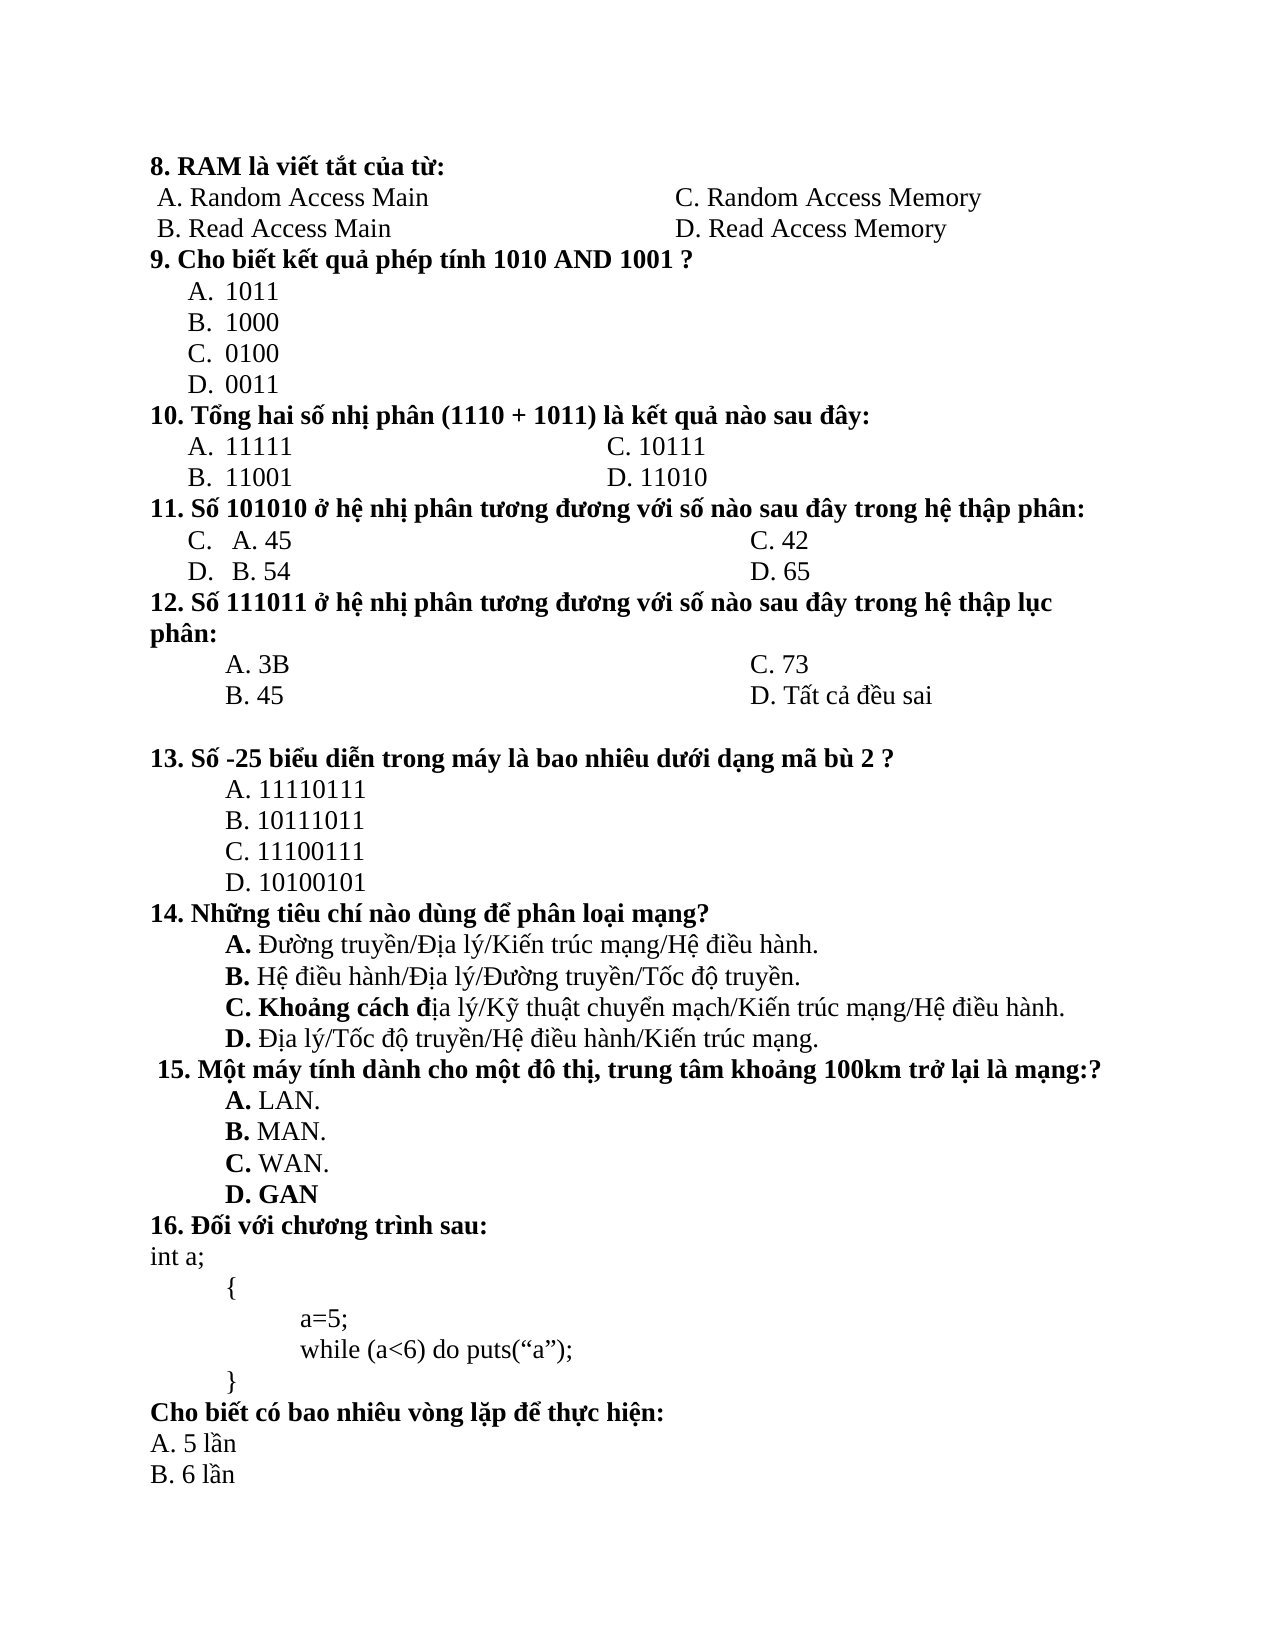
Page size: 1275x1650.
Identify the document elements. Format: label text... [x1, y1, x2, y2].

text while (a<6) do puts(“a”); [150, 1333, 1125, 1365]
text 16. Đối với chương trình sau: [150, 1209, 1125, 1240]
text B. 45 D. Tất cả đều sai [150, 679, 1125, 711]
list 0011 [187, 368, 1125, 399]
text 9. Cho biết kết quả phép tính 1010 AND 1001 ? [150, 243, 1125, 274]
text D. 10100101 [150, 866, 1125, 897]
text } [150, 1365, 1125, 1396]
text 11. Số 101010 ở hệ nhị phân tương đương với số nào sau đây trong hệ thập phân: [150, 493, 1125, 524]
text B. Read Access Main D. Read Access Memory [150, 212, 1125, 243]
list 1011 [187, 274, 1125, 306]
list 11111 C. 10111 [187, 430, 1125, 461]
text A. 5 lần [150, 1427, 1125, 1458]
text A. Đường truyền/Địa lý/Kiến trúc mạng/Hệ điều hành. [150, 929, 1125, 960]
text 14. Những tiêu chí nào dùng để phân loại mạng? [150, 897, 1125, 929]
text { [150, 1271, 1125, 1302]
text D. Địa lý/Tốc độ truyền/Hệ điều hành/Kiến trúc mạng. [150, 1022, 1125, 1053]
text a=5; [150, 1302, 1125, 1333]
text 8. RAM là viết tắt của từ: [150, 150, 1125, 181]
list 1000 [187, 306, 1125, 337]
text 10. Tổng hai số nhị phân (1110 + 1011) là kết quả nào sau đây: [150, 399, 1125, 430]
text A. 3B C. 73 [150, 648, 1125, 679]
text A. 11110111 [150, 773, 1125, 804]
list 11001 D. 11010 [187, 461, 1125, 493]
text int a; [150, 1240, 1125, 1271]
list A. 45 C. 42 [187, 524, 1125, 555]
text 13. Số -25 biểu diễn trong máy là bao nhiêu dưới dạng mã bù 2 ? [150, 742, 1125, 773]
text B. 6 lần [150, 1458, 1125, 1489]
text B. MAN. [150, 1116, 1125, 1147]
text A. LAN. [150, 1084, 1125, 1116]
text A. Random Access Main C. Random Access Memory [150, 181, 1125, 212]
text B. Hệ điều hành/Địa lý/Đường truyền/Tốc độ truyền. [150, 960, 1125, 991]
text B. 10111011 [150, 804, 1125, 835]
text Cho biết có bao nhiêu vòng lặp để thực hiện: [150, 1396, 1125, 1427]
text 15. Một máy tính dành cho một đô thị, trung tâm khoảng 100km trở lại là mạng:? [150, 1053, 1125, 1084]
text C. WAN. [150, 1147, 1125, 1178]
text 12. Số 111011 ở hệ nhị phân tương đương với số nào sau đây trong hệ thập lục phân: [150, 586, 1125, 648]
text C. 11100111 [150, 835, 1125, 866]
text D. GAN [150, 1178, 1125, 1209]
list 0100 [187, 337, 1125, 368]
text C. Khoảng cách địa lý/Kỹ thuật chuyển mạch/Kiến trúc mạng/Hệ điều hành. [150, 991, 1125, 1022]
list B. 54 D. 65 [187, 555, 1125, 586]
